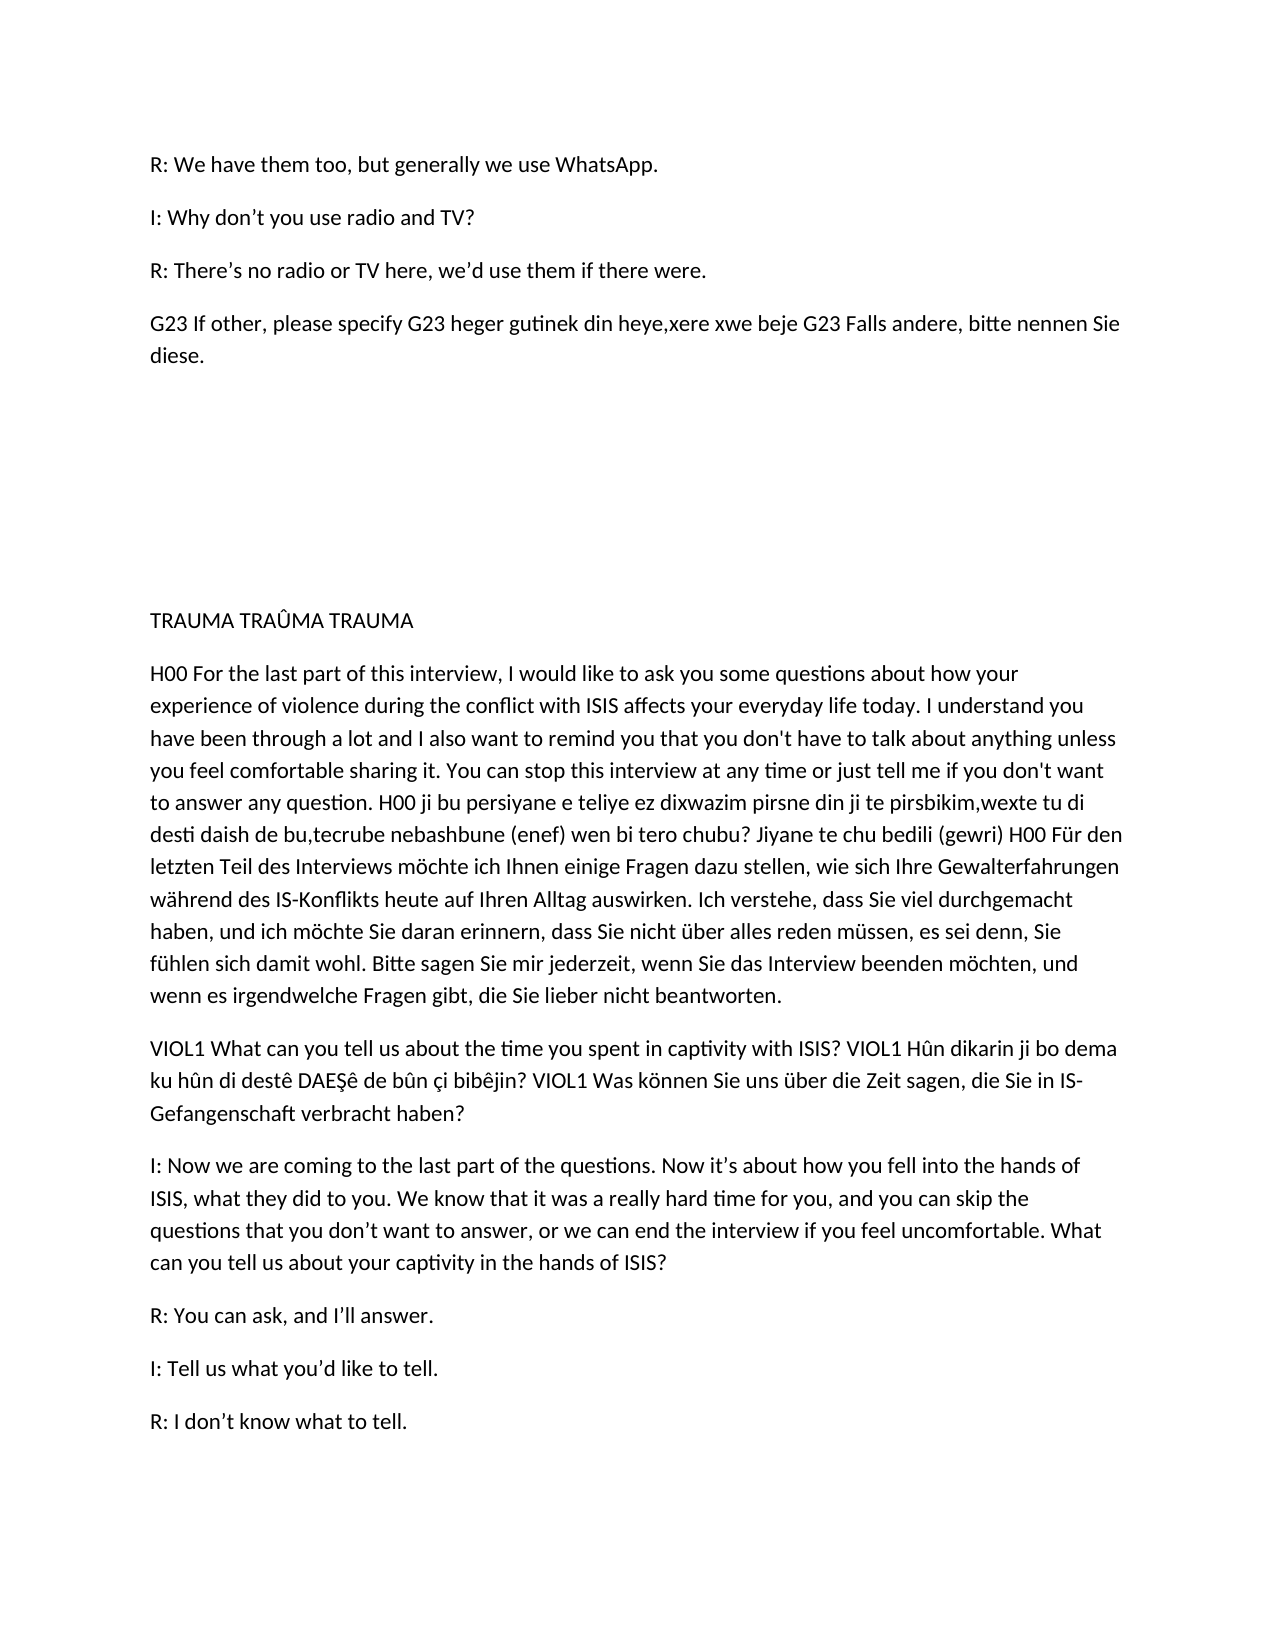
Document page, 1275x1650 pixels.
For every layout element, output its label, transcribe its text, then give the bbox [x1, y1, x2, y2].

text G23 If other, please specify G23 heger gutinek din heye,xere xwe beje G23 Falls andere, bitte nennen Sie diese. [150, 309, 1125, 369]
text VIOL1 What can you tell us about the time you spent in captivity with ISIS? VIOL1 Hûn dikarin ji bo dema ku hûn di destê DAEŞê de bûn çi bibêjin? VIOL1 Was können Sie uns über die Zeit sagen, die Sie in IS-Gefangenschaft verbracht haben? [150, 1034, 1125, 1127]
text I: Why don’t you use radio and TV? [150, 203, 1125, 231]
text R: I don’t know what to tell. [150, 1407, 1125, 1435]
text I: Now we are coming to the last part of the questions. Now it’s about how you fell into the hands of ISIS, what they did to you. We know that it was a really hard time for you, and you can skip the questions that you don’t want to answer, or we can end the interview if you feel uncomfortable. What can you tell us about your captivity in the hands of ISIS? [150, 1152, 1125, 1276]
text R: We have them too, but generally we use WhatsApp. [150, 150, 1125, 178]
text H00 For the last part of this interview, I would like to ask you some questions about how your experience of violence during the conflict with ISIS affects your everyday life today. I understand you have been through a lot and I also want to remind you that you don't have to talk about anything unless you feel comfortable sharing it. You can stop this interview at any time or just tell me if you don't want to answer any question. H00 ji bu persiyane e teliye ez dixwazim pirsne din ji te pirsbikim,wexte tu di desti daish de bu,tecrube nebashbune (enef) wen bi tero chubu? Jiyane te chu bedili (gewri) H00 Für den letzten Teil des Interviews möchte ich Ihnen einige Fragen dazu stellen, wie sich Ihre Gewalterfahrungen während des IS-Konflikts heute auf Ihren Alltag auswirken. Ich verstehe, dass Sie viel durchgemacht haben, und ich möchte Sie daran erinnern, dass Sie nicht über alles reden müssen, es sei denn, Sie fühlen sich damit wohl. Bitte sagen Sie mir jederzeit, wenn Sie das Interview beenden möchten, und wenn es irgendwelche Fragen gibt, die Sie lieber nicht beantworten. [150, 659, 1125, 1009]
text R: You can ask, and I’ll answer. [150, 1301, 1125, 1329]
text I: Tell us what you’d like to tell. [150, 1354, 1125, 1382]
text R: There’s no radio or TV here, we’d use them if there were. [150, 256, 1125, 284]
text TRAUMA TRAÛMA TRAUMA [150, 606, 1125, 634]
